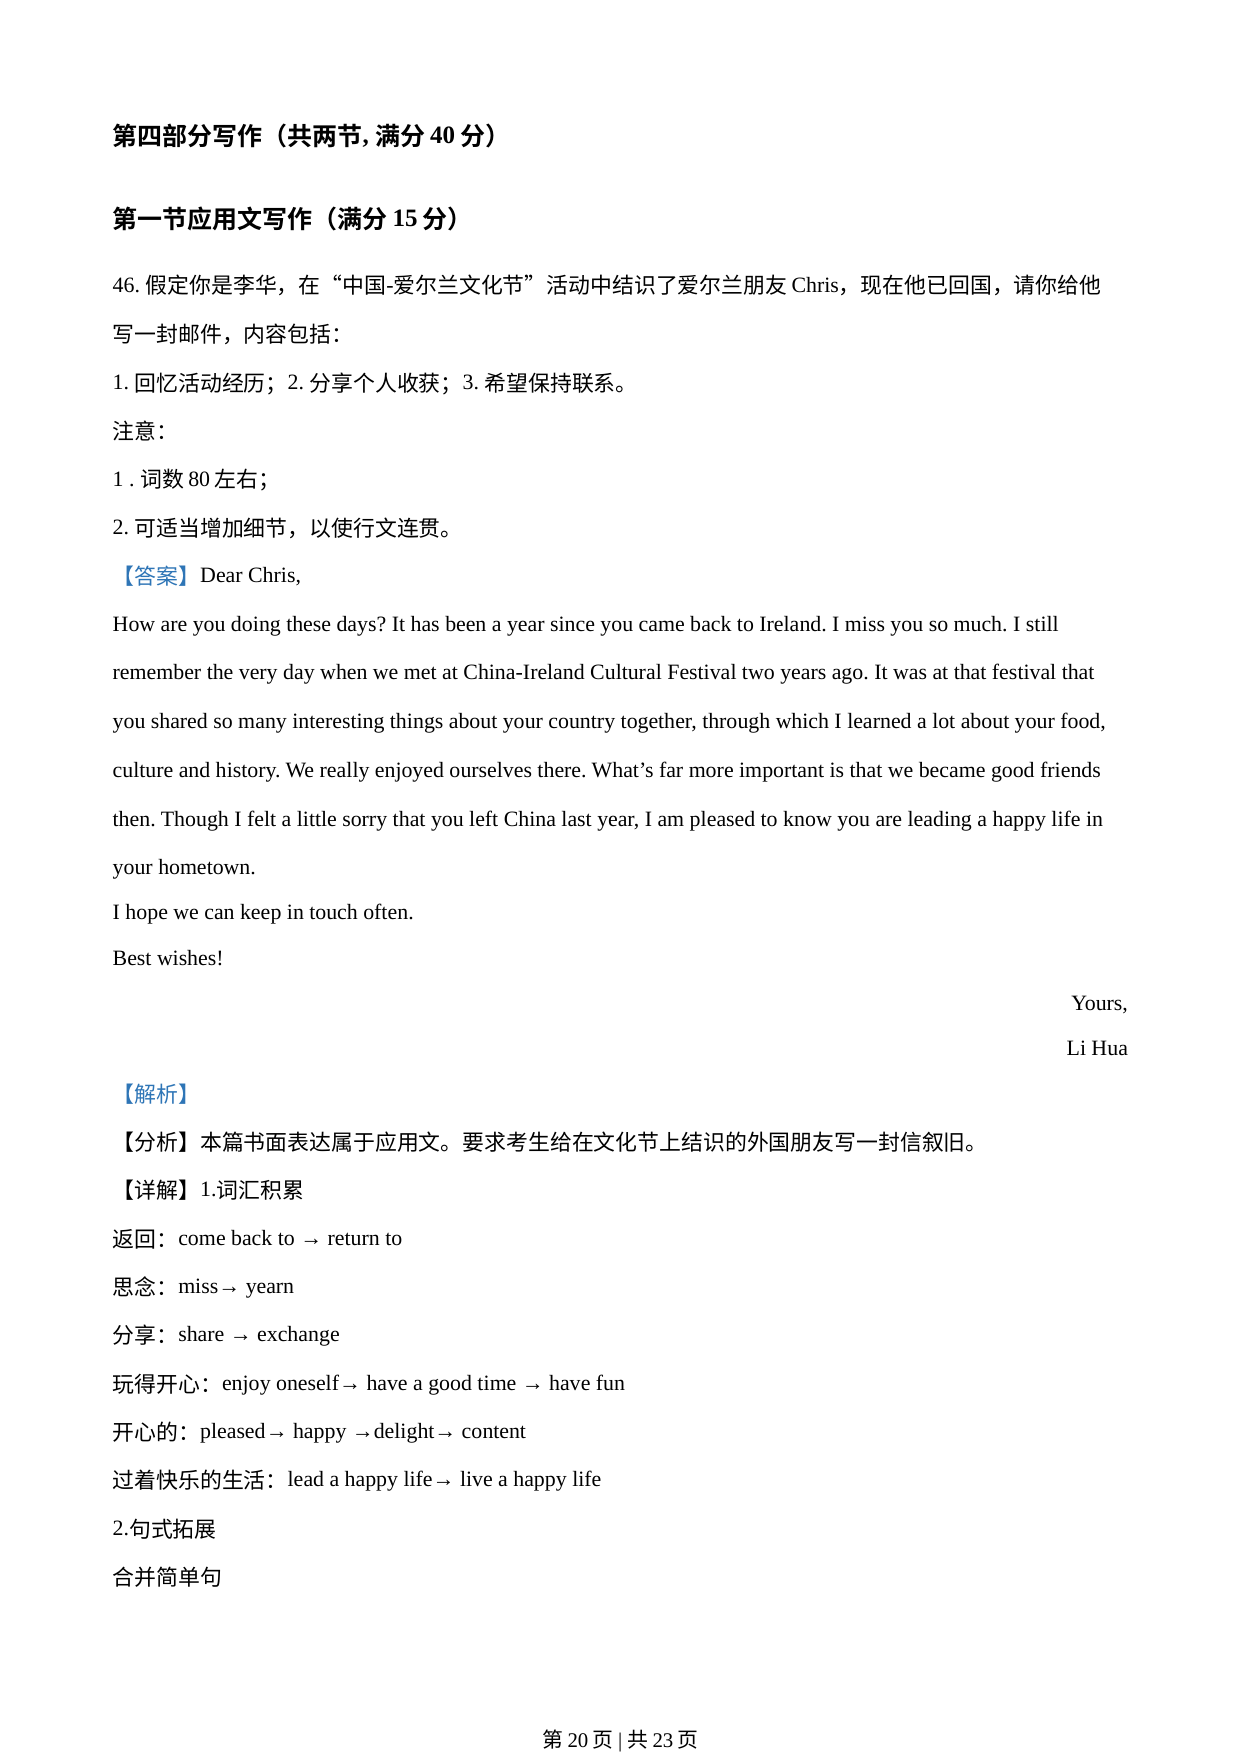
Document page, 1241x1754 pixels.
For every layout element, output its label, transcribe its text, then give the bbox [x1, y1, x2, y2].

text 思念：miss→ yearn [112, 1269, 1128, 1302]
text 【详解】1.词汇积累 [112, 1173, 1128, 1205]
text 分享：share → exchange [112, 1318, 1128, 1350]
text 46. 假定你是李华，在“中国-爱尔兰文化节”活动中结识了爱尔兰朋友Chris，现在他已回国，请你给他 写一封邮件，内容包括： [112, 268, 1128, 349]
text 过着快乐的生活：lead a happy life→ live a happy life [112, 1463, 1128, 1495]
text 开心的：pleased→ happy →delight→ content [112, 1414, 1128, 1447]
text Li Hua [112, 1031, 1128, 1063]
text How are you doing these days? It has been a year since you came back to Ireland. I miss you so much. I still remember the very day when we met at China-Ireland Cultural Festival two years ago. It was at that festival that you shared so many interesting things about your country together, through which I learned a lot about your food, culture and history. We really enjoyed ourselves there. What’s far more important is that we became good friends then. Though I felt a little sorry that you left China last year, I am pleased to know you are leading a happy life in your hometown. [112, 607, 1128, 883]
text 1 . 词数80左右； [112, 462, 1128, 494]
text 注意： [112, 413, 1128, 446]
text 返回：come back to → return to [112, 1221, 1128, 1254]
text 玩得开心：enjoy oneself→ have a good time → have fun [112, 1366, 1128, 1399]
text I hope we can keep in touch often. [112, 896, 1128, 928]
text 2.句式拓展 [112, 1511, 1128, 1544]
text 合并简单句 [112, 1559, 1128, 1592]
text 【分析】本篇书面表达属于应用文。要求考生给在文化节上结识的外国朋友写一封信叙旧。 [112, 1124, 1128, 1157]
text 1. 回忆活动经历；2. 分享个人收获；3. 希望保持联系。 [112, 365, 1128, 398]
text Yours, [112, 986, 1128, 1018]
text 第四部分写作（共两节, 满分40分） [112, 102, 1128, 167]
text 第一节应用文写作（满分15分） [112, 185, 1128, 250]
text 2. 可适当增加细节，以使行文连贯。 [112, 510, 1128, 543]
text 【答案】Dear Chris, [112, 558, 1128, 591]
text Best wishes! [112, 941, 1128, 973]
text 【解析】 [112, 1076, 1128, 1109]
